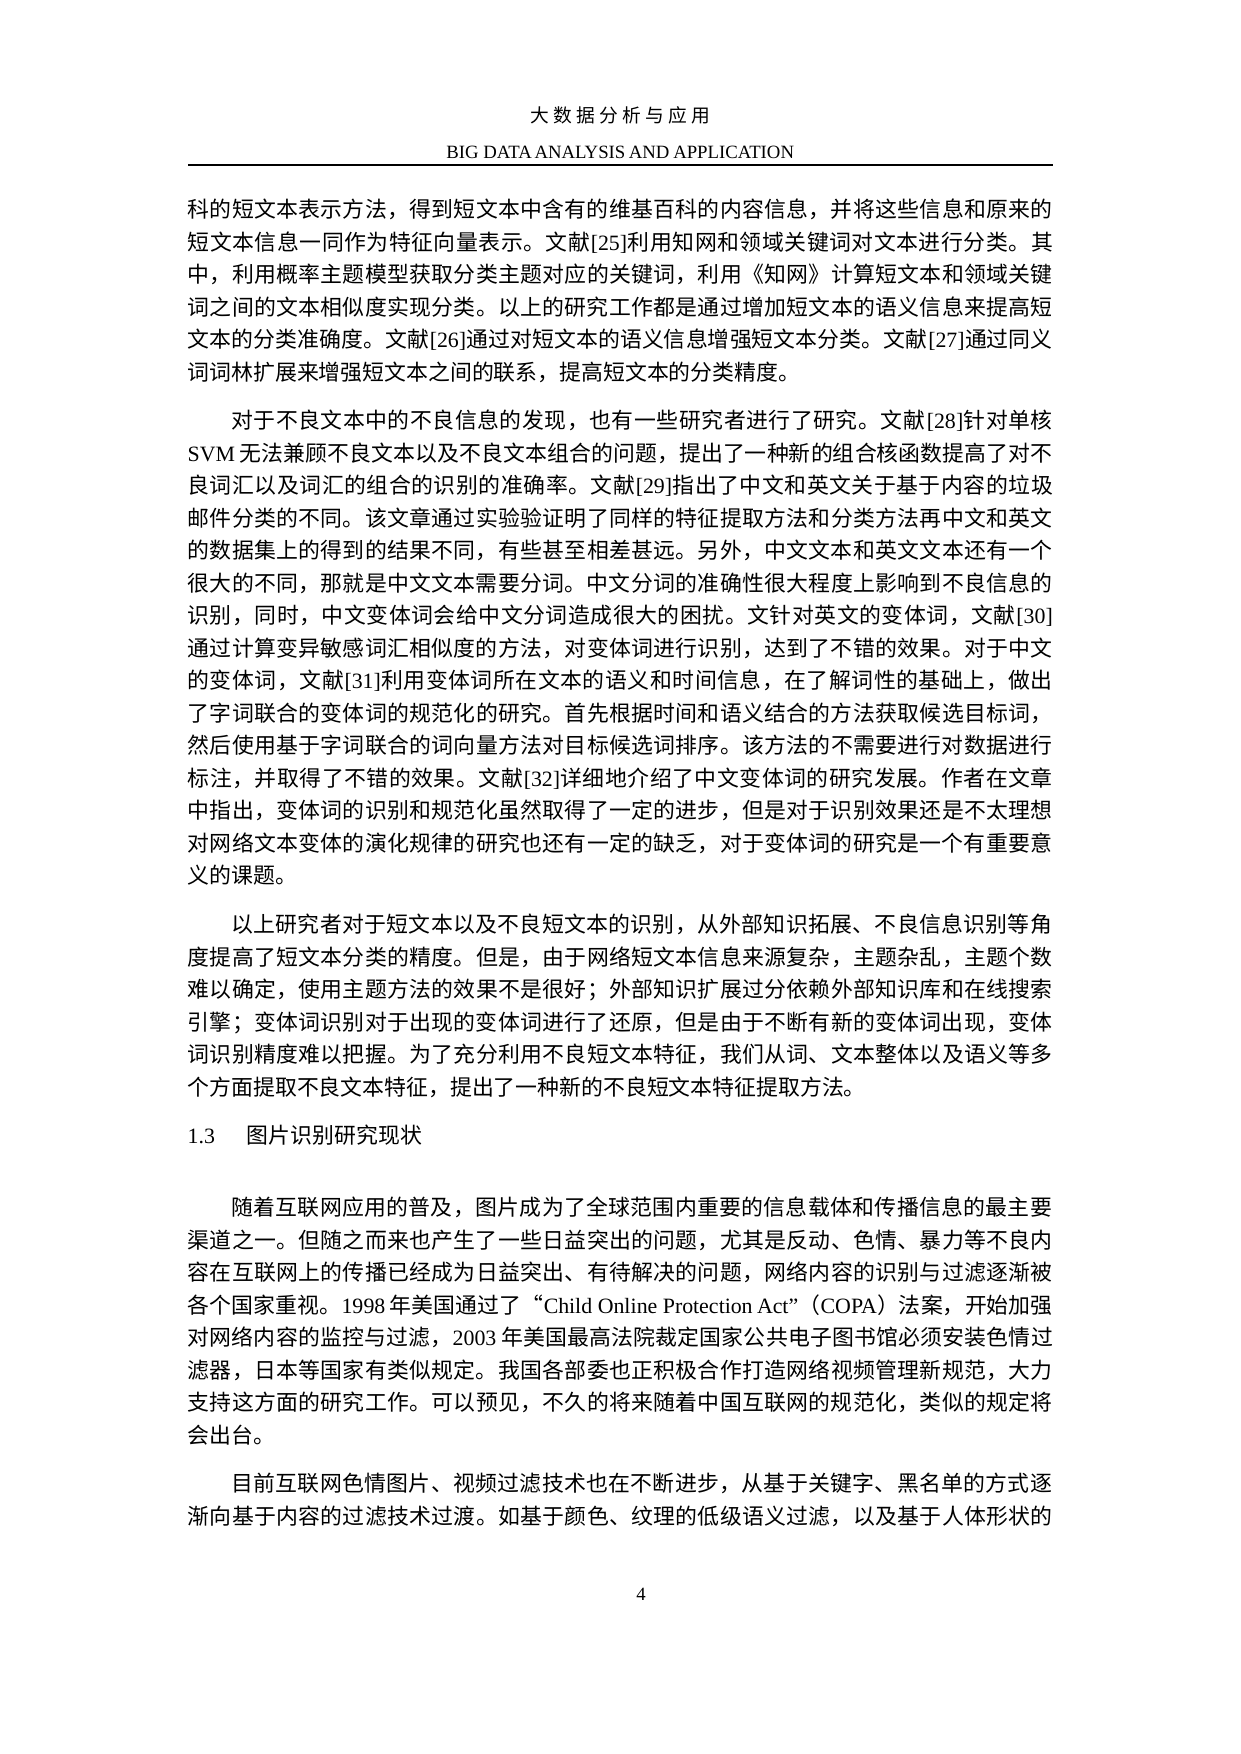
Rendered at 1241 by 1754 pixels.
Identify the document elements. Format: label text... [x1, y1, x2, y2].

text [187, 192, 1053, 387]
text 以上研究者对于短文本以及不良短文本的识别，从外部知识拓展、不良信息识别等角度提高了短文本分类的精度。但是，由于网络短文本信息来源复杂，主题杂乱，主题个数难以确定，使用主题方法的效果不是很好；外部知识扩展过分依赖外部知识库和在线搜索引擎；变体词识别对于出现的变体词进行了还原，但是由于不断有新的变体词出现，变体词识别精度难以把握。为了充分利用不良短文本特征，我们从词、文本整体以及语义等多个方面提取不良文本特征，提出了一种新的不良短文本特征提取方法。 [187, 907, 1053, 1102]
subtitle 图片识别研究现状 [187, 1118, 1053, 1151]
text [187, 1466, 1053, 1531]
text 对于不良文本中的不良信息的发现，也有一些研究者进行了研究。文献[28]针对单核SVM无法兼顾不良文本以及不良文本组合的问题，提出了一种新的组合核函数提高了对不良词汇以及词汇的组合的识别的准确率。文献[29]指出了中文和英文关于基于内容的垃圾邮件分类的不同。该文章通过实验验证明了同样的特征提取方法和分类方法再中文和英文的数据集上的得到的结果不同，有些甚至相差甚远。另外，中文文本和英文文本还有一个很大的不同，那就是中文文本需要分词。中文分词的准确性很大程度上影响到不良信息的识别，同时，中文变体词会给中文分词造成很大的困扰。文针对英文的变体词，文献[30]通过计算变异敏感词汇相似度的方法，对变体词进行识别，达到了不错的效果。对于中文的变体词，文献[31]利用变体词所在文本的语义和时间信息，在了解词性的基础上，做出了字词联合的变体词的规范化的研究。首先根据时间和语义结合的方法获取候选目标词，然后使用基于字词联合的词向量方法对目标候选词排序。该方法的不需要进行对数据进行标注，并取得了不错的效果。文献[32]详细地介绍了中文变体词的研究发展。作者在文章中指出，变体词的识别和规范化虽然取得了一定的进步，但是对于识别效果还是不太理想，对网络文本变体的演化规律的研究也还有一定的缺乏，对于变体词的研究是一个有重要意义的课题。 [187, 403, 1053, 891]
text 随着互联网应用的普及，图片成为了全球范围内重要的信息载体和传播信息的最主要渠道之一。但随之而来也产生了一些日益突出的问题，尤其是反动、色情、暴力等不良内容在互联网上的传播已经成为日益突出、有待解决的问题，网络内容的识别与过滤逐渐被各个国家重视。1998年美国通过了“Child Online Protection Act”（COPA）法案，开始加强对网络内容的监控与过滤，2003年美国最高法院裁定国家公共电子图书馆必须安装色情过滤器，日本等国家有类似规定。我国各部委也正积极合作打造网络视频管理新规范，大力支持这方面的研究工作。可以预见，不久的将来随着中国互联网的规范化，类似的规定将会出台。 [187, 1190, 1053, 1450]
